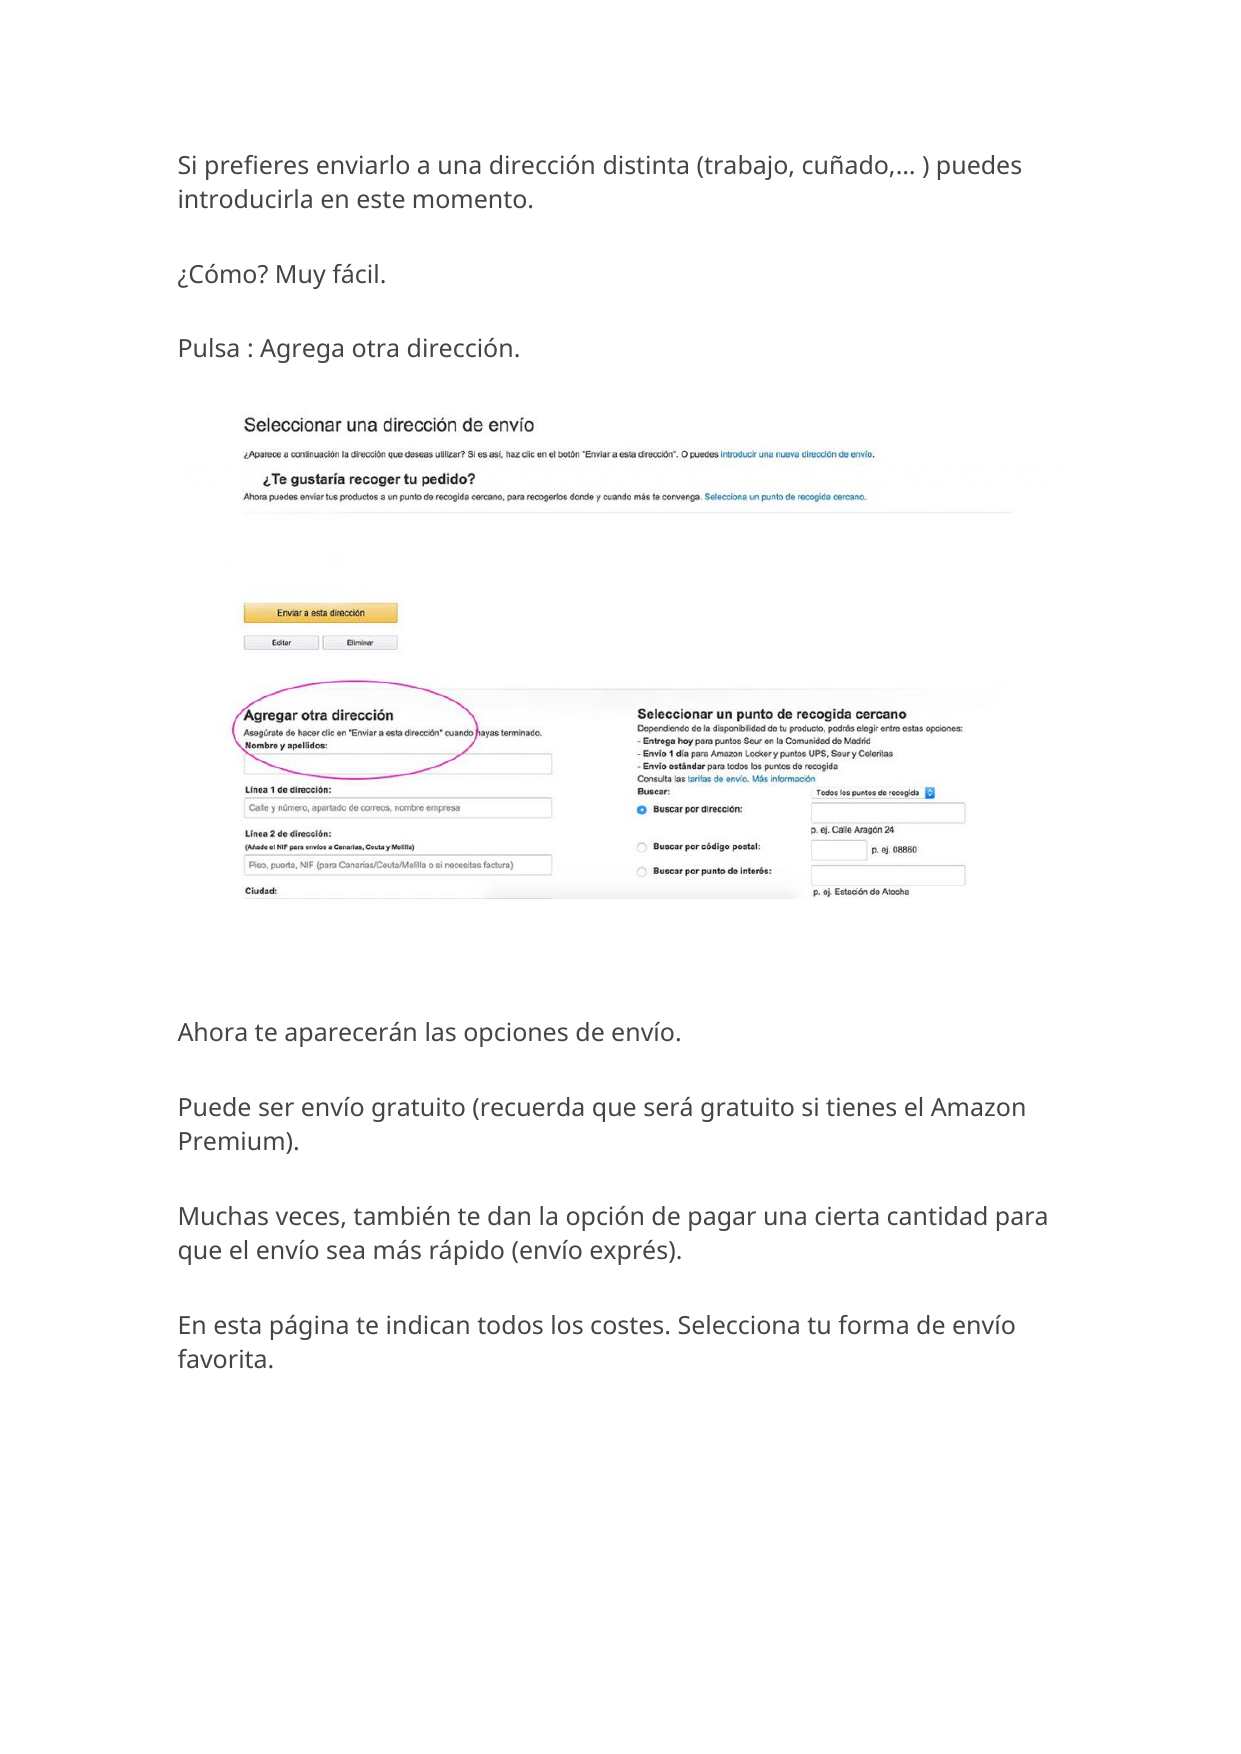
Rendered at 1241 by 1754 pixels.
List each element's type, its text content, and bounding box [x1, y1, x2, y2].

text Ahora te aparecerán las opciones de envío. [177, 1015, 1063, 1049]
text Pulsa : Agrega otra dirección. [177, 331, 1063, 365]
text En esta página te indican todos los costes. Selecciona tu forma de envío favorita. [177, 1307, 1063, 1375]
text Si prefieres enviarlo a una dirección distinta (trabajo, cuñado,… ) puedes introducirla en este momento. [177, 148, 1063, 216]
text Puede ser envío gratuito (recuerda que será gratuito si tienes el Amazon Premium). [177, 1090, 1063, 1158]
text Muchas veces, también te dan la opción de pagar una cierta cantidad para que el envío sea más rápido (envío exprés). [177, 1198, 1063, 1267]
text ¿Cómo? Muy fácil. [177, 256, 1063, 290]
picture [177, 406, 1064, 899]
